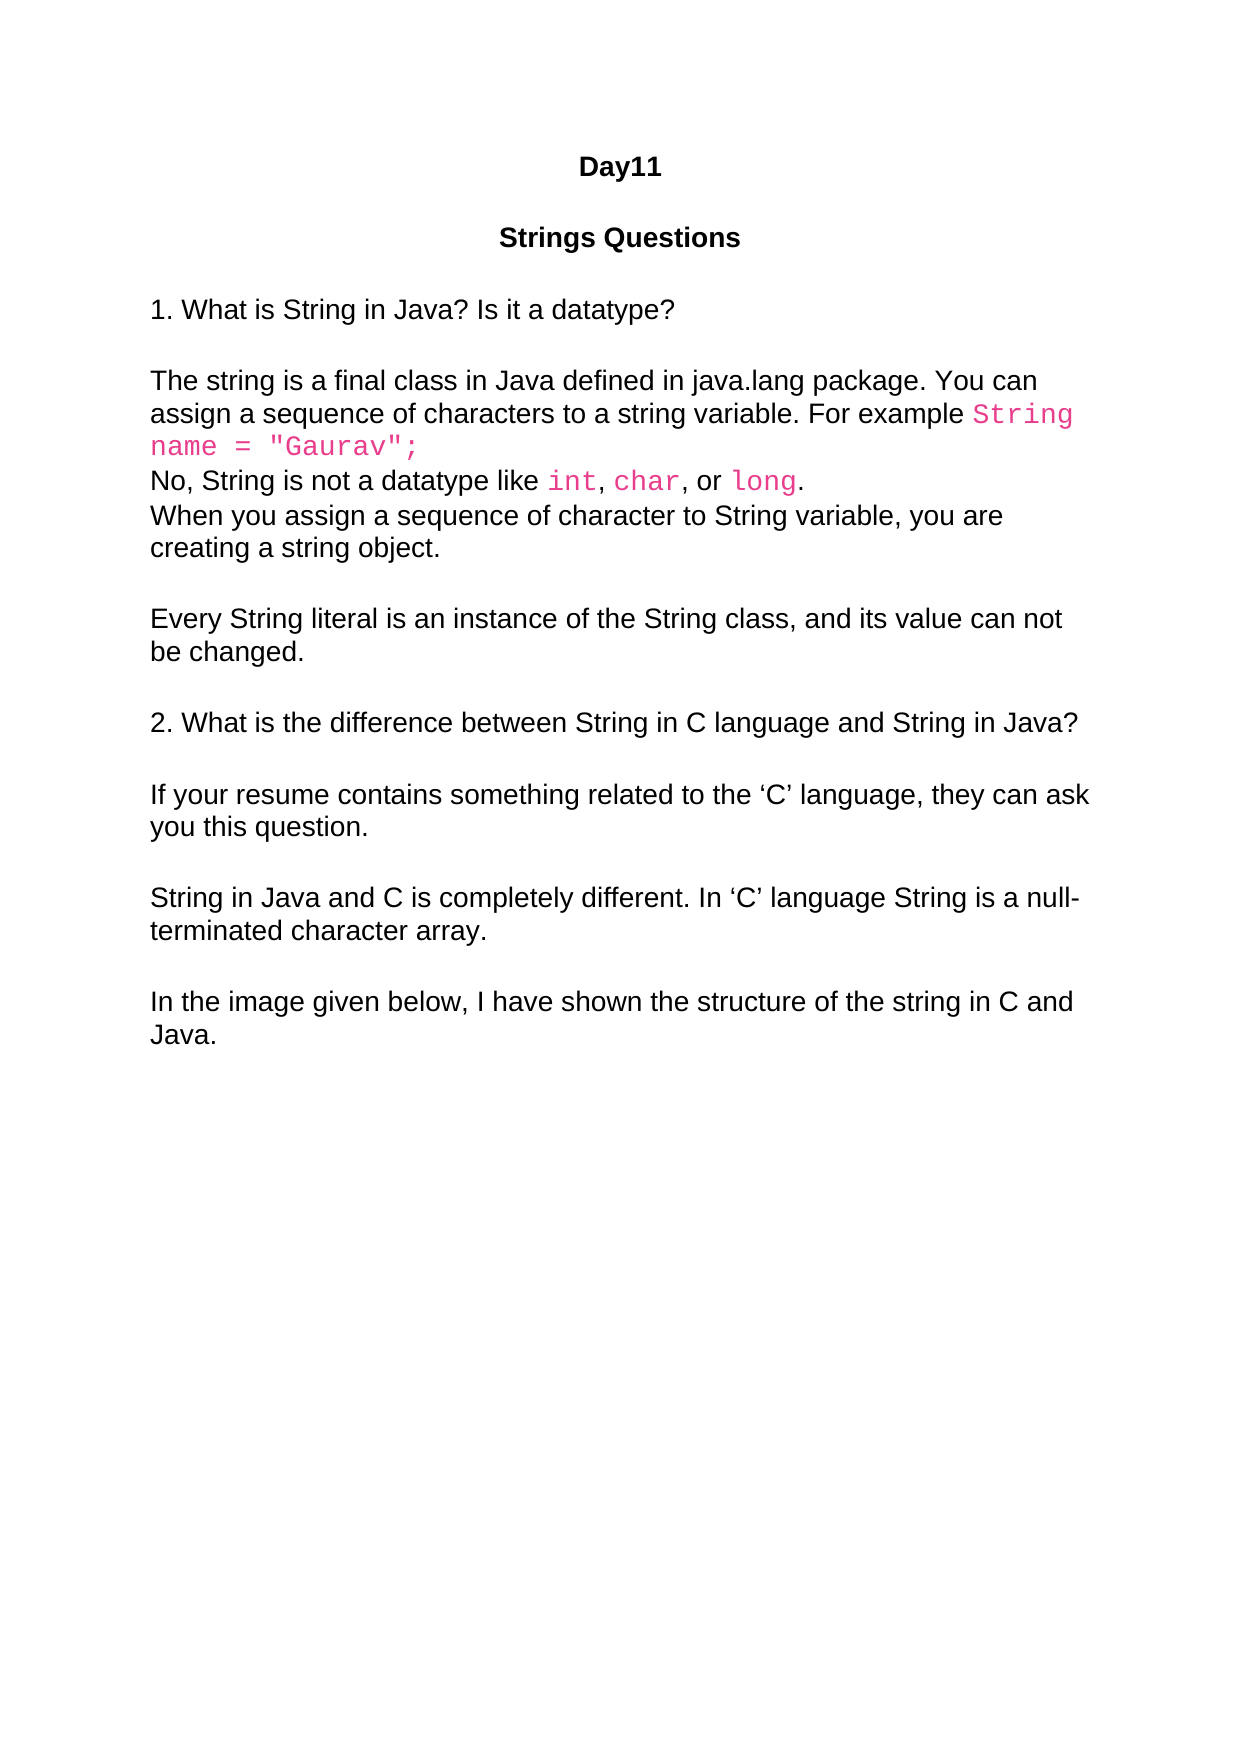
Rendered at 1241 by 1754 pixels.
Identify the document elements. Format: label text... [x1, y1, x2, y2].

text In the image given below, I have shown the structure of the string in C and Java. [150, 985, 1090, 1050]
text Every String literal is an instance of the String class, and its value can not be changed. [150, 602, 1090, 667]
text Day11 [150, 150, 1090, 182]
text 2. What is the difference between String in C language and String in Java? [150, 706, 1090, 738]
text Strings Questions [150, 221, 1090, 254]
text 1. What is String in Java? Is it a datatype? [150, 293, 1090, 325]
text No, String is not a datatype like int, char, or long. [150, 463, 1090, 498]
text The string is a final class in Java defined in java.lang package. You can assign a sequence of characters to a string variable. For example String name = "Gaurav"; [150, 364, 1090, 463]
text If your resume contains something related to the ‘C’ language, they can ask you this question. [150, 778, 1090, 842]
text When you assign a sequence of character to String variable, you are creating a string object. [150, 498, 1090, 563]
text String in Java and C is completely different. In ‘C’ language String is a null-terminated character array. [150, 881, 1090, 946]
